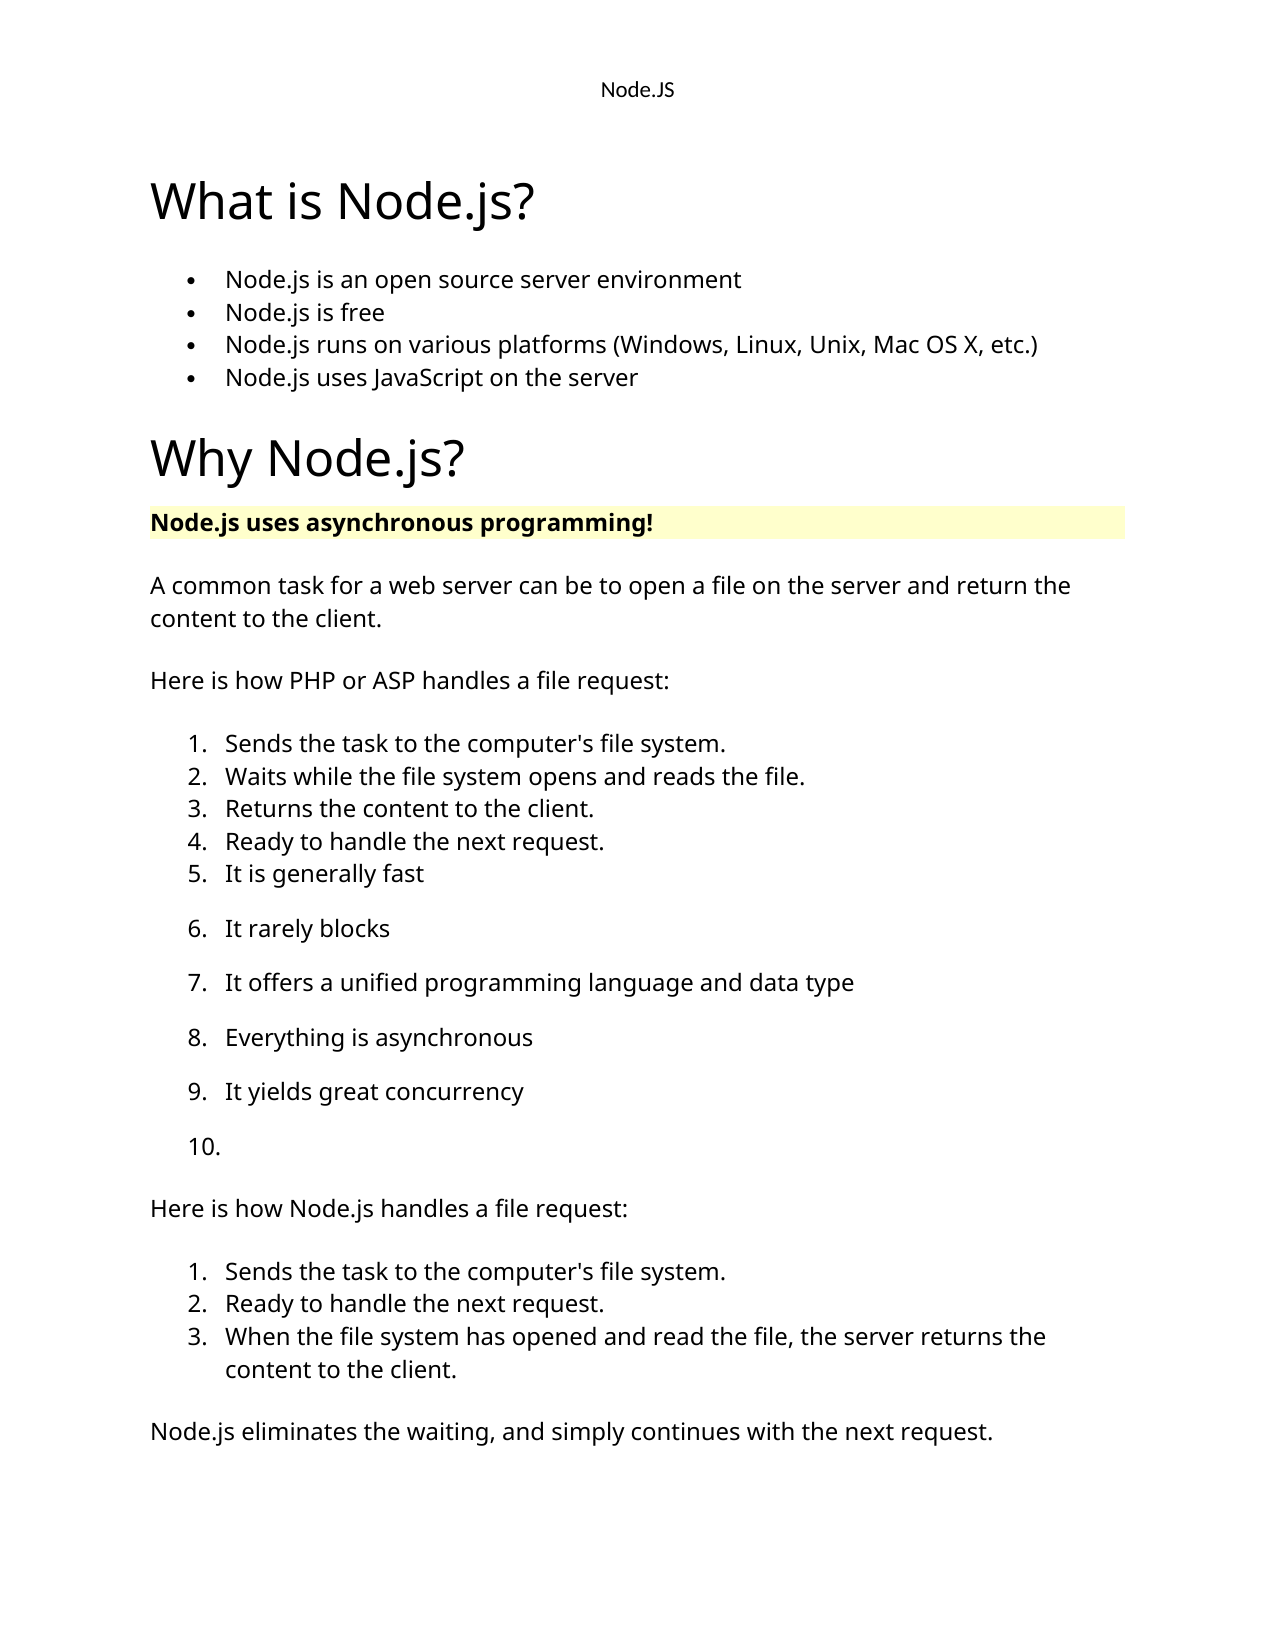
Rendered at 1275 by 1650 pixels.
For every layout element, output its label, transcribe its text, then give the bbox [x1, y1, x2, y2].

list Sends the task to the computer's file system. [187, 727, 1125, 759]
list Ready to handle the next request. [187, 1287, 1125, 1320]
text What is Node.js? [150, 166, 1125, 234]
list Node.js uses JavaScript on the server [187, 361, 1125, 393]
list It is generally fast [187, 857, 1125, 890]
list Node.js runs on various platforms (Windows, Linux, Unix, Mac OS X, etc.) [187, 328, 1125, 361]
list Node.js is an open source server environment [187, 263, 1125, 296]
text Here is how Node.js handles a file request: [150, 1192, 1125, 1225]
list It offers a unified programming language and data type [187, 966, 1125, 999]
list Everything is asynchronous [187, 1021, 1125, 1053]
text Node.js eliminates the waiting, and simply continues with the next request. [150, 1415, 1125, 1448]
list When the file system has opened and read the file, the server returns the content to the client. [187, 1320, 1125, 1385]
list Node.js is free [187, 296, 1125, 328]
text A common task for a web server can be to open a file on the server and return the content to the client. [150, 569, 1125, 634]
list It yields great concurrency [187, 1075, 1125, 1108]
list It rarely blocks [187, 912, 1125, 944]
list Ready to handle the next request. [187, 824, 1125, 857]
text Why Node.js? [150, 422, 1125, 491]
text Here is how PHP or ASP handles a file request: [150, 664, 1125, 697]
list Waits while the file system opens and reads the file. [187, 759, 1125, 792]
text Node.js uses asynchronous programming! [150, 506, 1125, 539]
list Returns the content to the client. [187, 792, 1125, 824]
list Sends the task to the computer's file system. [187, 1255, 1125, 1287]
